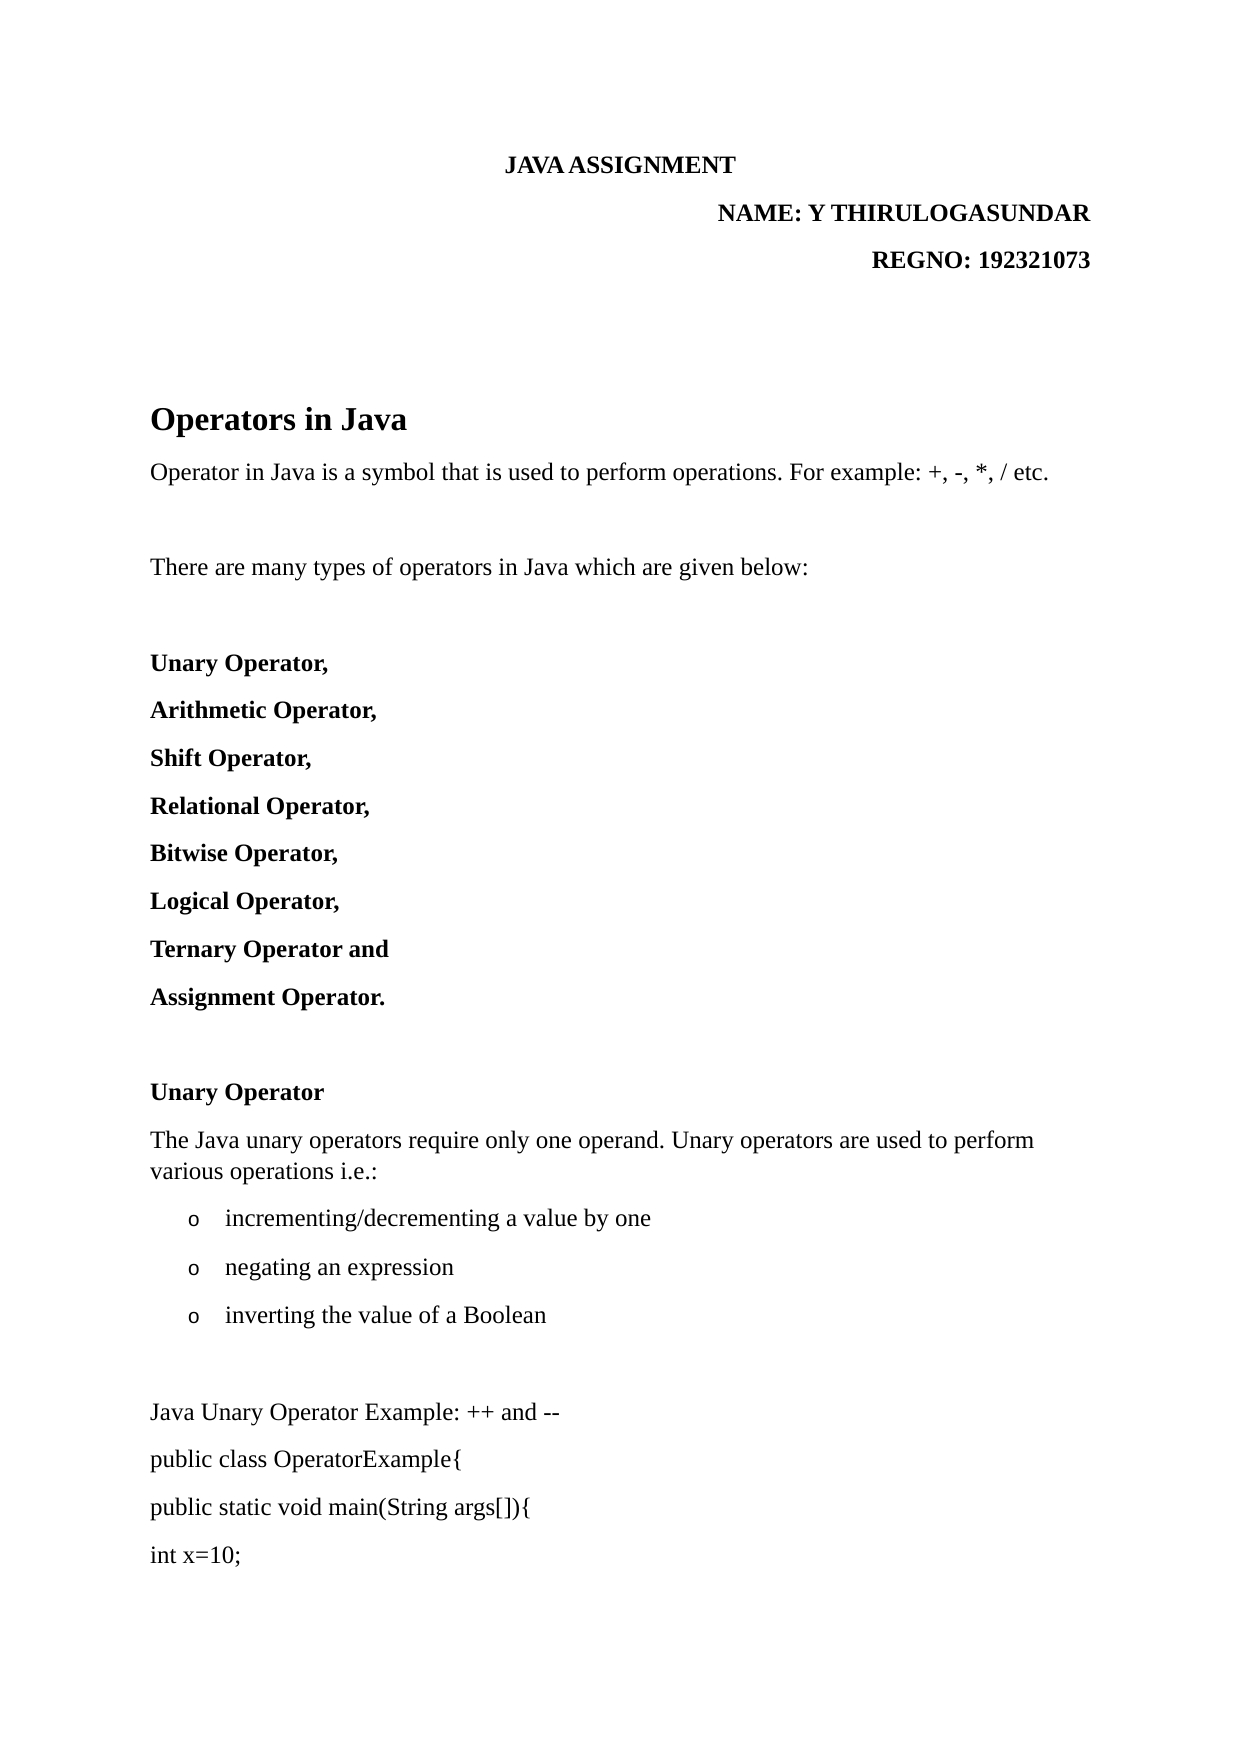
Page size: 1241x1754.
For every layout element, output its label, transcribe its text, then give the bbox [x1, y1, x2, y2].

text int x=10; [150, 1540, 1090, 1569]
text JAVA ASSIGNMENT [150, 150, 1090, 179]
list negating an expression [187, 1252, 1090, 1282]
text Operators in Java [150, 399, 1090, 437]
text REGNO: 192321073 [150, 245, 1090, 274]
text Logical Operator, [150, 886, 1090, 915]
list incrementing/decrementing a value by one [187, 1203, 1090, 1233]
text Bitwise Operator, [150, 838, 1090, 867]
text Operator in Java is a symbol that is used to perform operations. For example: +, -, *, / etc. [150, 457, 1090, 486]
text There are many types of operators in Java which are given below: [150, 552, 1090, 581]
text Relational Operator, [150, 791, 1090, 819]
text Shift Operator, [150, 743, 1090, 772]
text Ternary Operator and [150, 934, 1090, 963]
list inverting the value of a Boolean [187, 1301, 1090, 1330]
text Unary Operator, [150, 648, 1090, 676]
text Java Unary Operator Example: ++ and -- [150, 1397, 1090, 1426]
text Arithmetic Operator, [150, 695, 1090, 724]
text public class OperatorExample{ [150, 1444, 1090, 1473]
text The Java unary operators require only one operand. Unary operators are used to perform various operations i.e.: [150, 1125, 1090, 1184]
text public static void main(String args[]){ [150, 1492, 1090, 1521]
text NAME: Y THIRULOGASUNDAR [150, 198, 1090, 226]
text Unary Operator [150, 1077, 1090, 1106]
text Assignment Operator. [150, 982, 1090, 1010]
